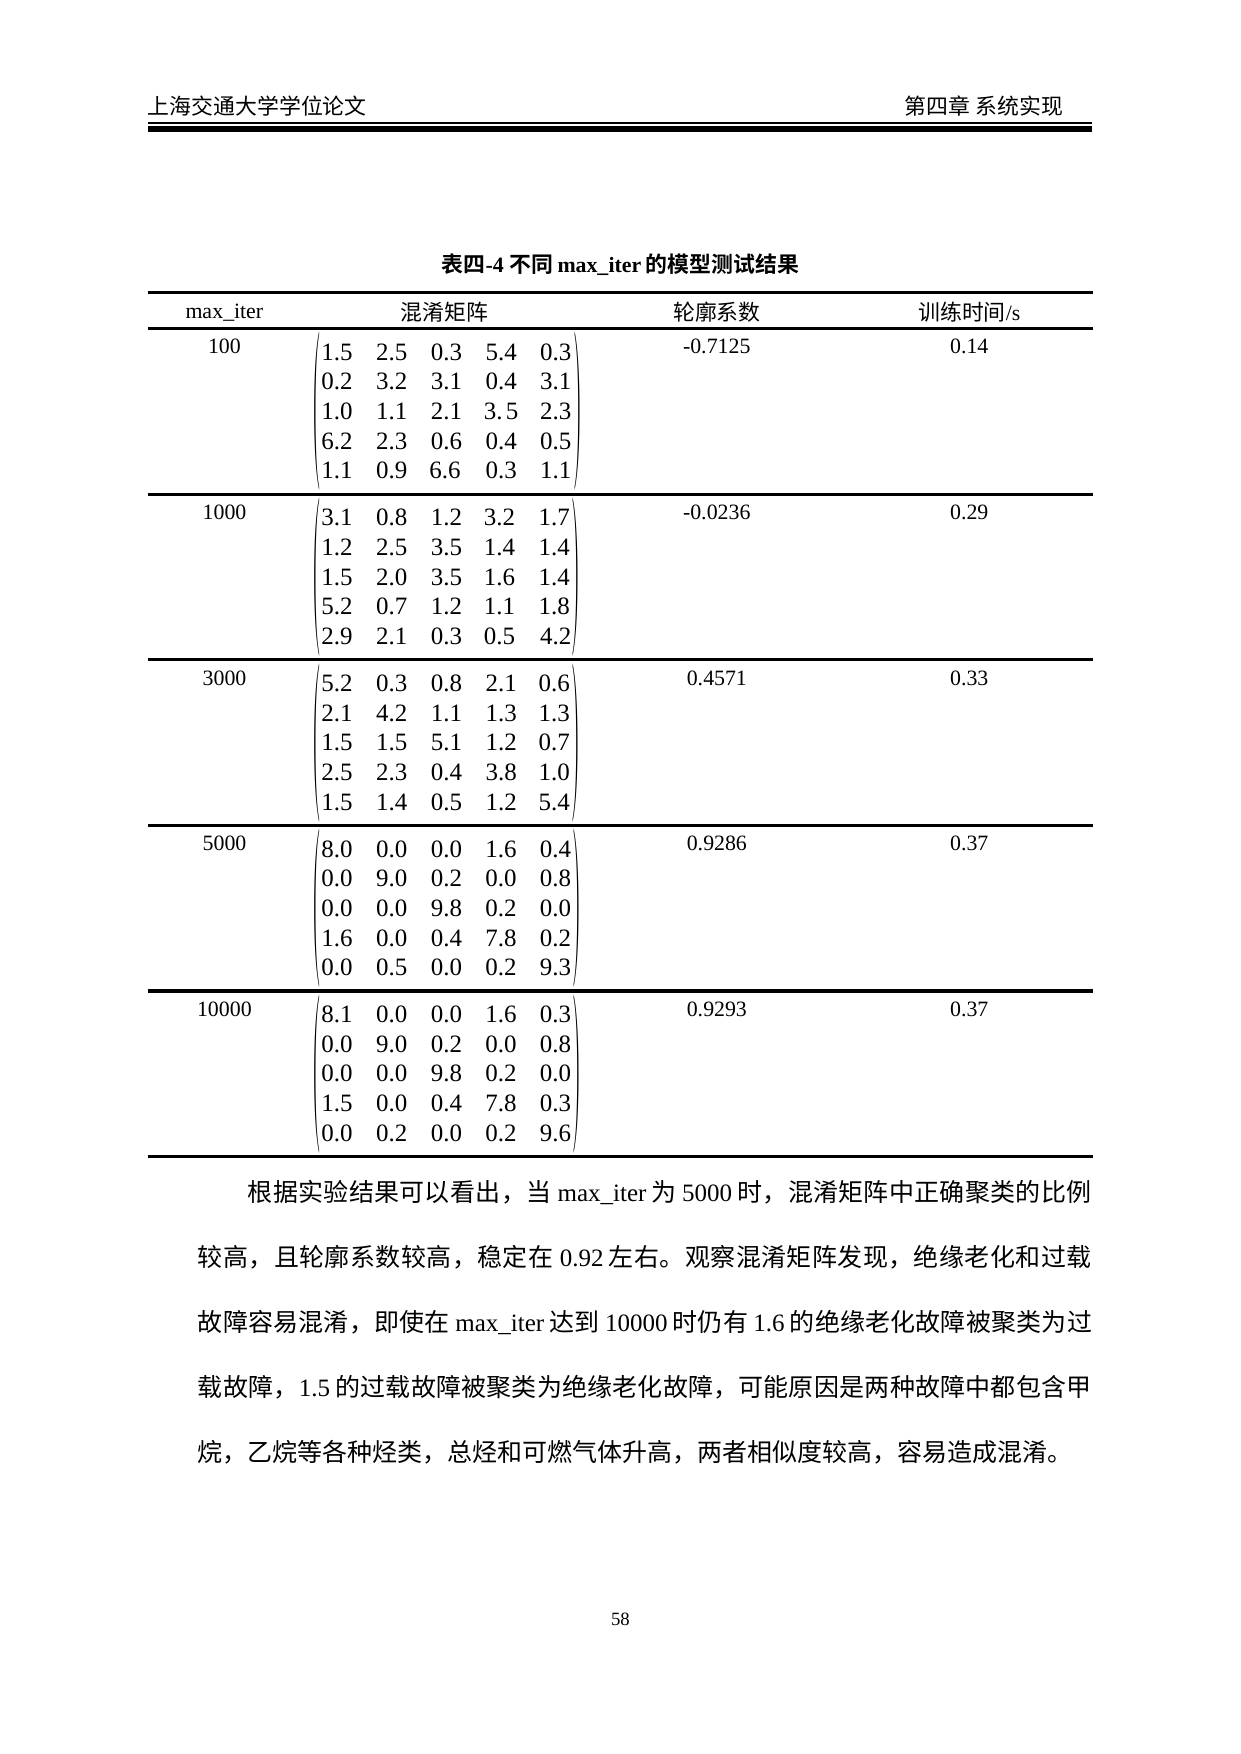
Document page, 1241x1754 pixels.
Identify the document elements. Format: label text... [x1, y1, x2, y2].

table_cell 0.4571 [588, 661, 846, 824]
table_cell -0.0236 [588, 496, 846, 658]
table_cell 0.37 [846, 827, 1092, 989]
table_cell [301, 496, 587, 658]
table_cell 0.9286 [588, 827, 846, 989]
table_cell [301, 661, 587, 824]
table_cell 3000 [148, 661, 301, 824]
table_cell 100 [148, 330, 301, 492]
table_cell 0.14 [846, 330, 1092, 492]
table_cell [301, 993, 587, 1155]
text 不同max_iter的模型测试结果 [148, 246, 1092, 279]
table_cell 1000 [148, 496, 301, 658]
table_cell 10000 [148, 993, 301, 1155]
text 根据实验结果可以看出，当max_iter为5000时，混淆矩阵中正确聚类的比例较高，且轮廓系数较高，稳定在0.92左右。观察混淆矩阵发现，绝缘老化和过载故障容易混淆，即使在max_iter达到10000时仍有1.6的绝缘老化故障被聚类为过载故障，1.5的过载故障被聚类为绝缘老化故障，可能原因是两种故障中都包含甲烷，乙烷等各种烃类，总烃和可燃气体升高，两者相似度较高，容易造成混淆。 [198, 1158, 1092, 1483]
table_cell 0.33 [846, 661, 1092, 824]
table_cell -0.7125 [588, 330, 846, 492]
table_cell 0.37 [846, 993, 1092, 1155]
table_cell [301, 827, 587, 989]
table_header 轮廓系数 [588, 294, 846, 327]
table_header 训练时间/s [846, 294, 1092, 327]
table_cell 0.29 [846, 496, 1092, 658]
table_cell 0.9293 [588, 993, 846, 1155]
table_header 混淆矩阵 [301, 294, 587, 327]
table_header max_iter [148, 294, 301, 327]
table_cell 5000 [148, 827, 301, 989]
table_cell [301, 330, 587, 492]
